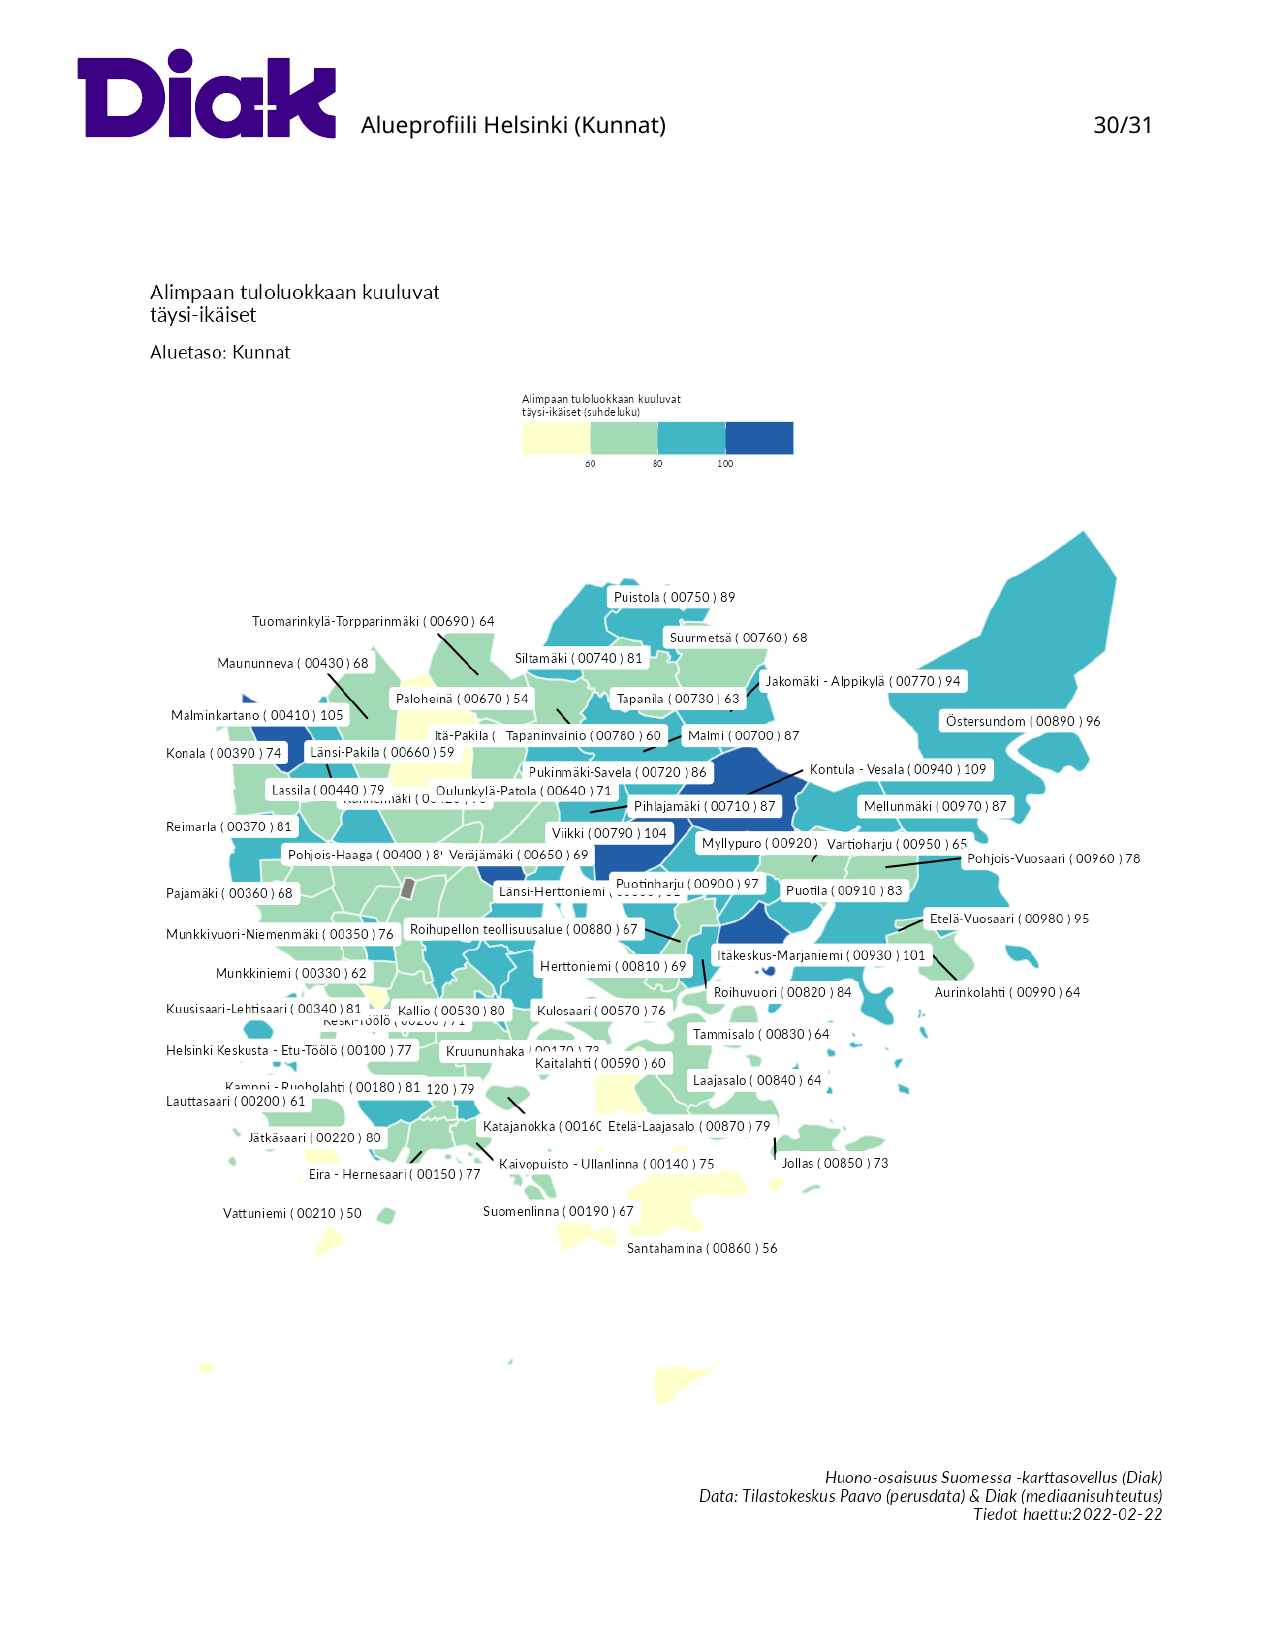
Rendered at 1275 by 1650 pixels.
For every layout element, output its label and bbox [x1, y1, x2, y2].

picture [93, 172, 1219, 1576]
